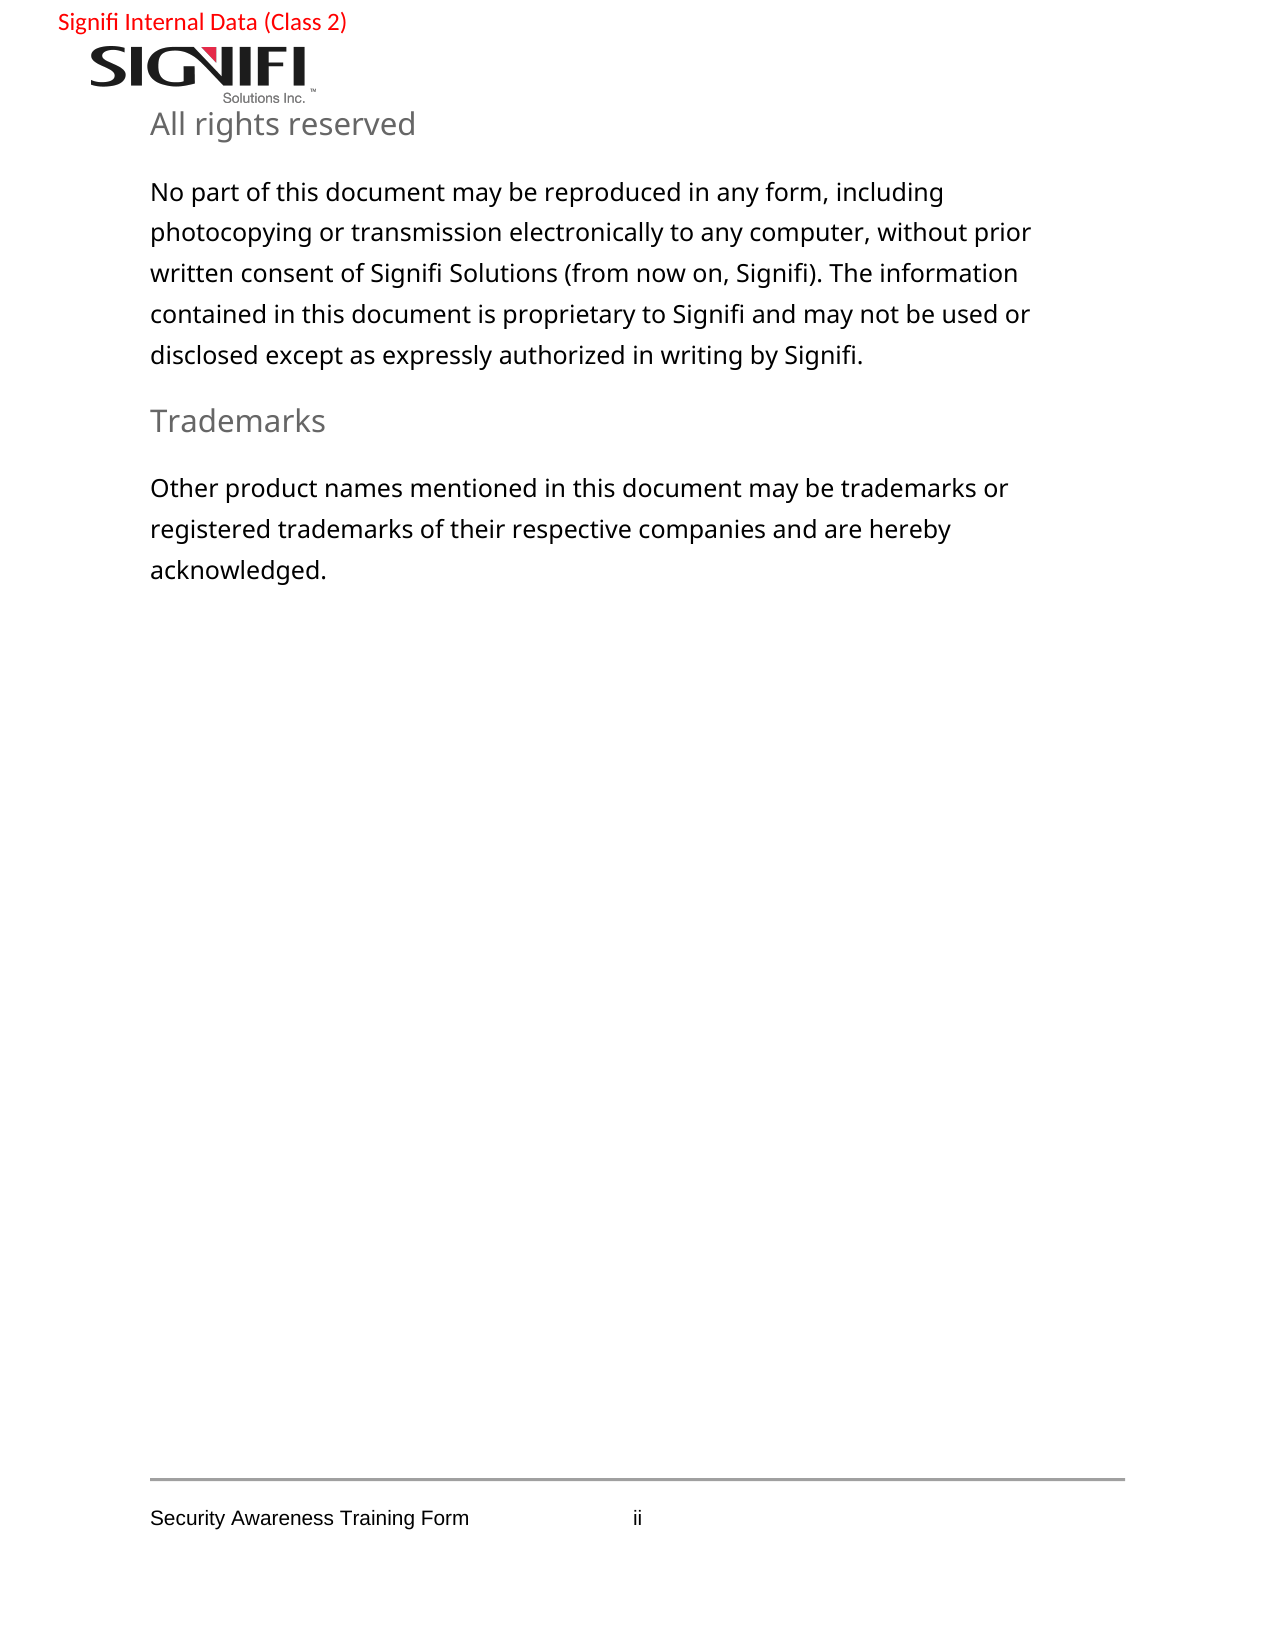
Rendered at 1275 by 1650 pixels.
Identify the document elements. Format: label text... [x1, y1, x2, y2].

text No part of this document may be reproduced in any form, including photocopying or transmission electronically to any computer, without prior written consent of Signifi Solutions (from now on, Signifi). The information contained in this document is proprietary to Signifi and may not be used or disclosed except as expressly authorized in writing by Signifi. [150, 174, 1096, 372]
subtitle Trademarks [150, 399, 1096, 442]
picture [91, 46, 316, 103]
text Other product names mentioned in this document may be trademarks or registered trademarks of their respective companies and are hereby acknowledged. [150, 471, 1096, 587]
subtitle All rights reserved [150, 102, 1096, 145]
